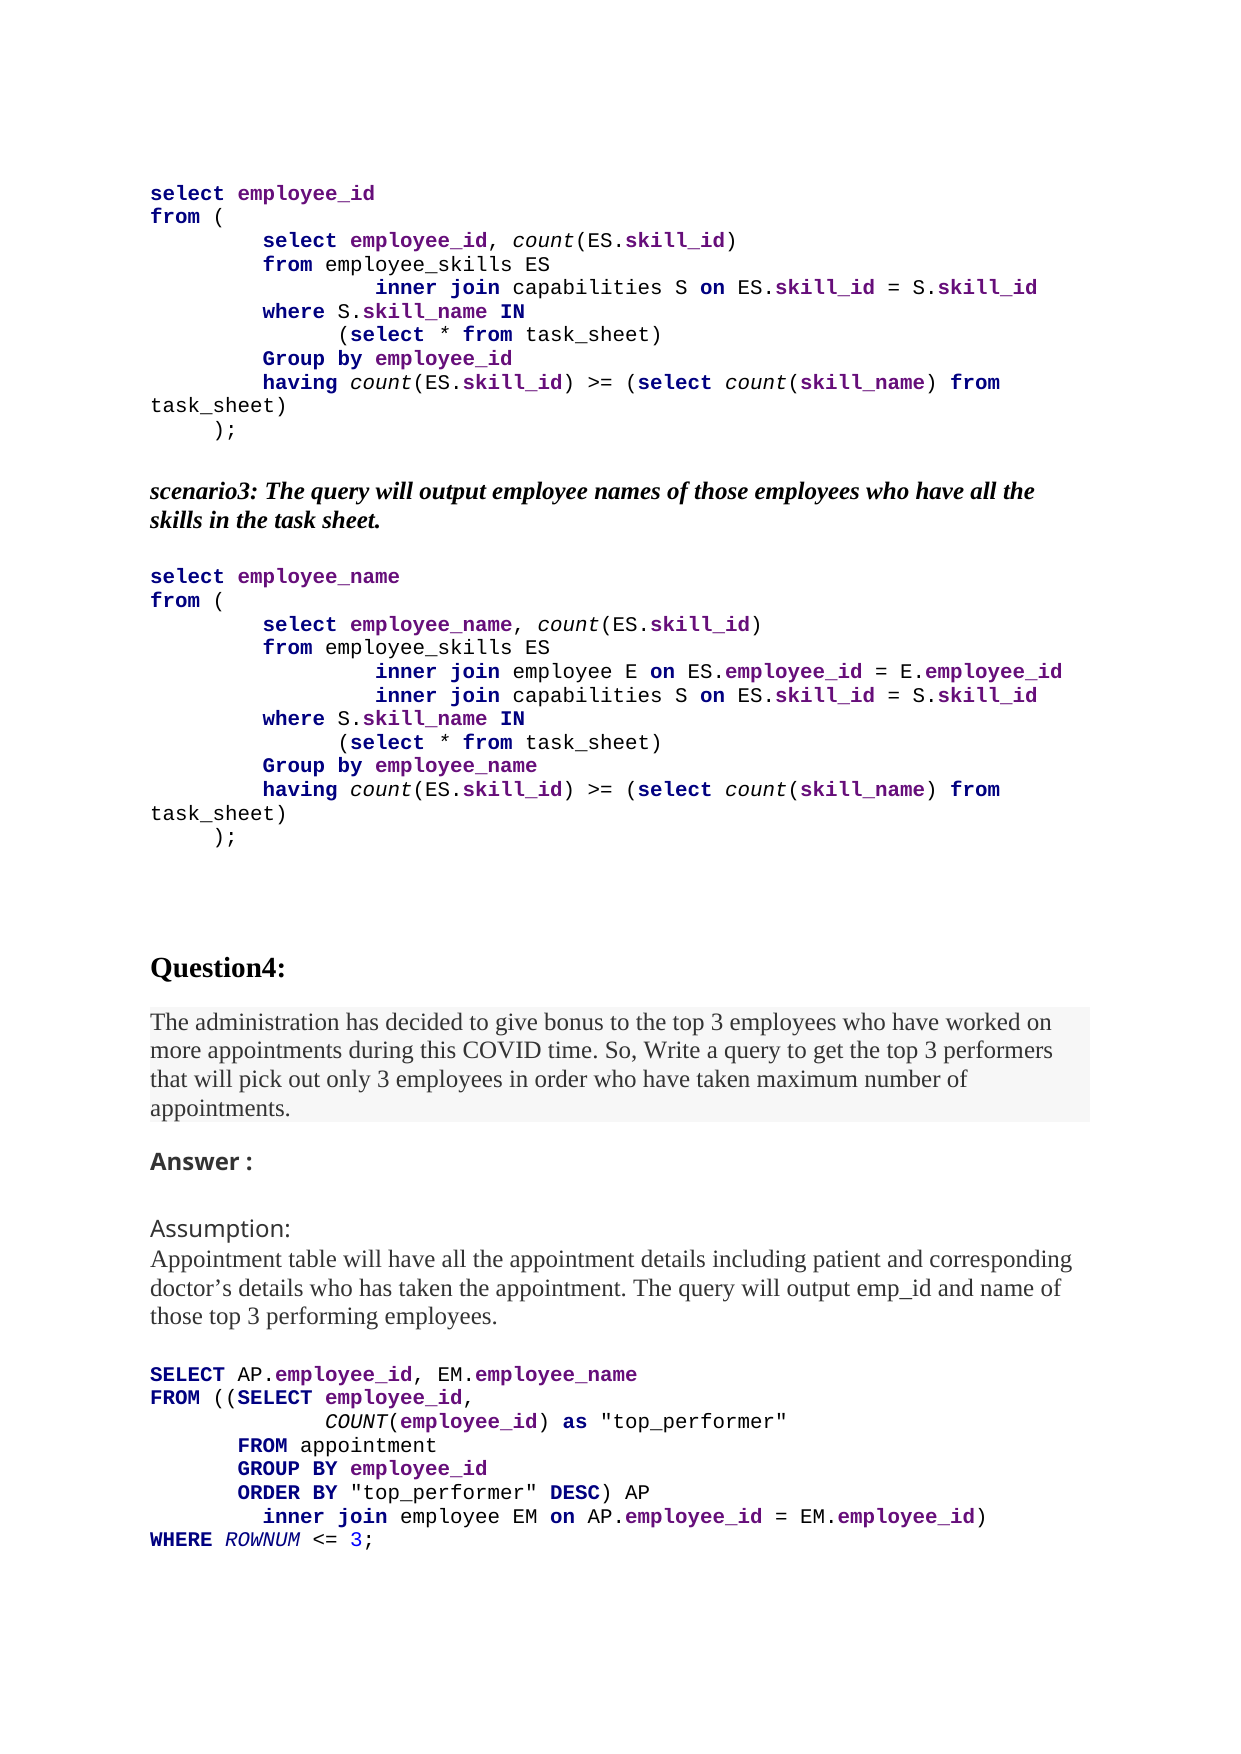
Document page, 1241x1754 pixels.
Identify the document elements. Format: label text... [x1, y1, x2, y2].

text select employee_id from ( select employee_id, count(ES.skill_id) from employee_skills ES inner join capabilities S on ES.skill_id = S.skill_id where S.skill_name IN (select * from task_sheet) Group by employee_id having count(ES.skill_id) >= (select count(skill_name) from task_sheet) ); [150, 183, 1090, 443]
text Question4: [150, 950, 1090, 983]
text Appointment table will have all the appointment details including patient and corresponding doctor’s details who has taken the appointment. The query will output emp_id and name of those top 3 performing employees. [150, 1244, 1090, 1330]
text select employee_name from ( select employee_name, count(ES.skill_id) from employee_skills ES inner join employee E on ES.employee_id = E.employee_id inner join capabilities S on ES.skill_id = S.skill_id where S.skill_name IN (select * from task_sheet) Group by employee_name having count(ES.skill_id) >= (select count(skill_name) from task_sheet) ); [150, 566, 1090, 850]
text The administration has decided to give bonus to the top 3 employees who have worked on more appointments during this COVID time. So, Write a query to get the top 3 performers that will pick out only 3 employees in order who have taken maximum number of appointments. [150, 1007, 1090, 1122]
text scenario3: The query will output employee names of those employees who have all the skills in the task sheet. [150, 476, 1090, 534]
text Answer : [150, 1145, 1090, 1178]
text Assumption: [150, 1211, 1090, 1244]
text SELECT AP.employee_id, EM.employee_name FROM ((SELECT employee_id, COUNT(employee_id) as "top_performer" FROM appointment GROUP BY employee_id ORDER BY "top_performer" DESC) AP inner join employee EM on AP.employee_id = EM.employee_id) WHERE ROWNUM <= 3; [150, 1364, 1090, 1553]
